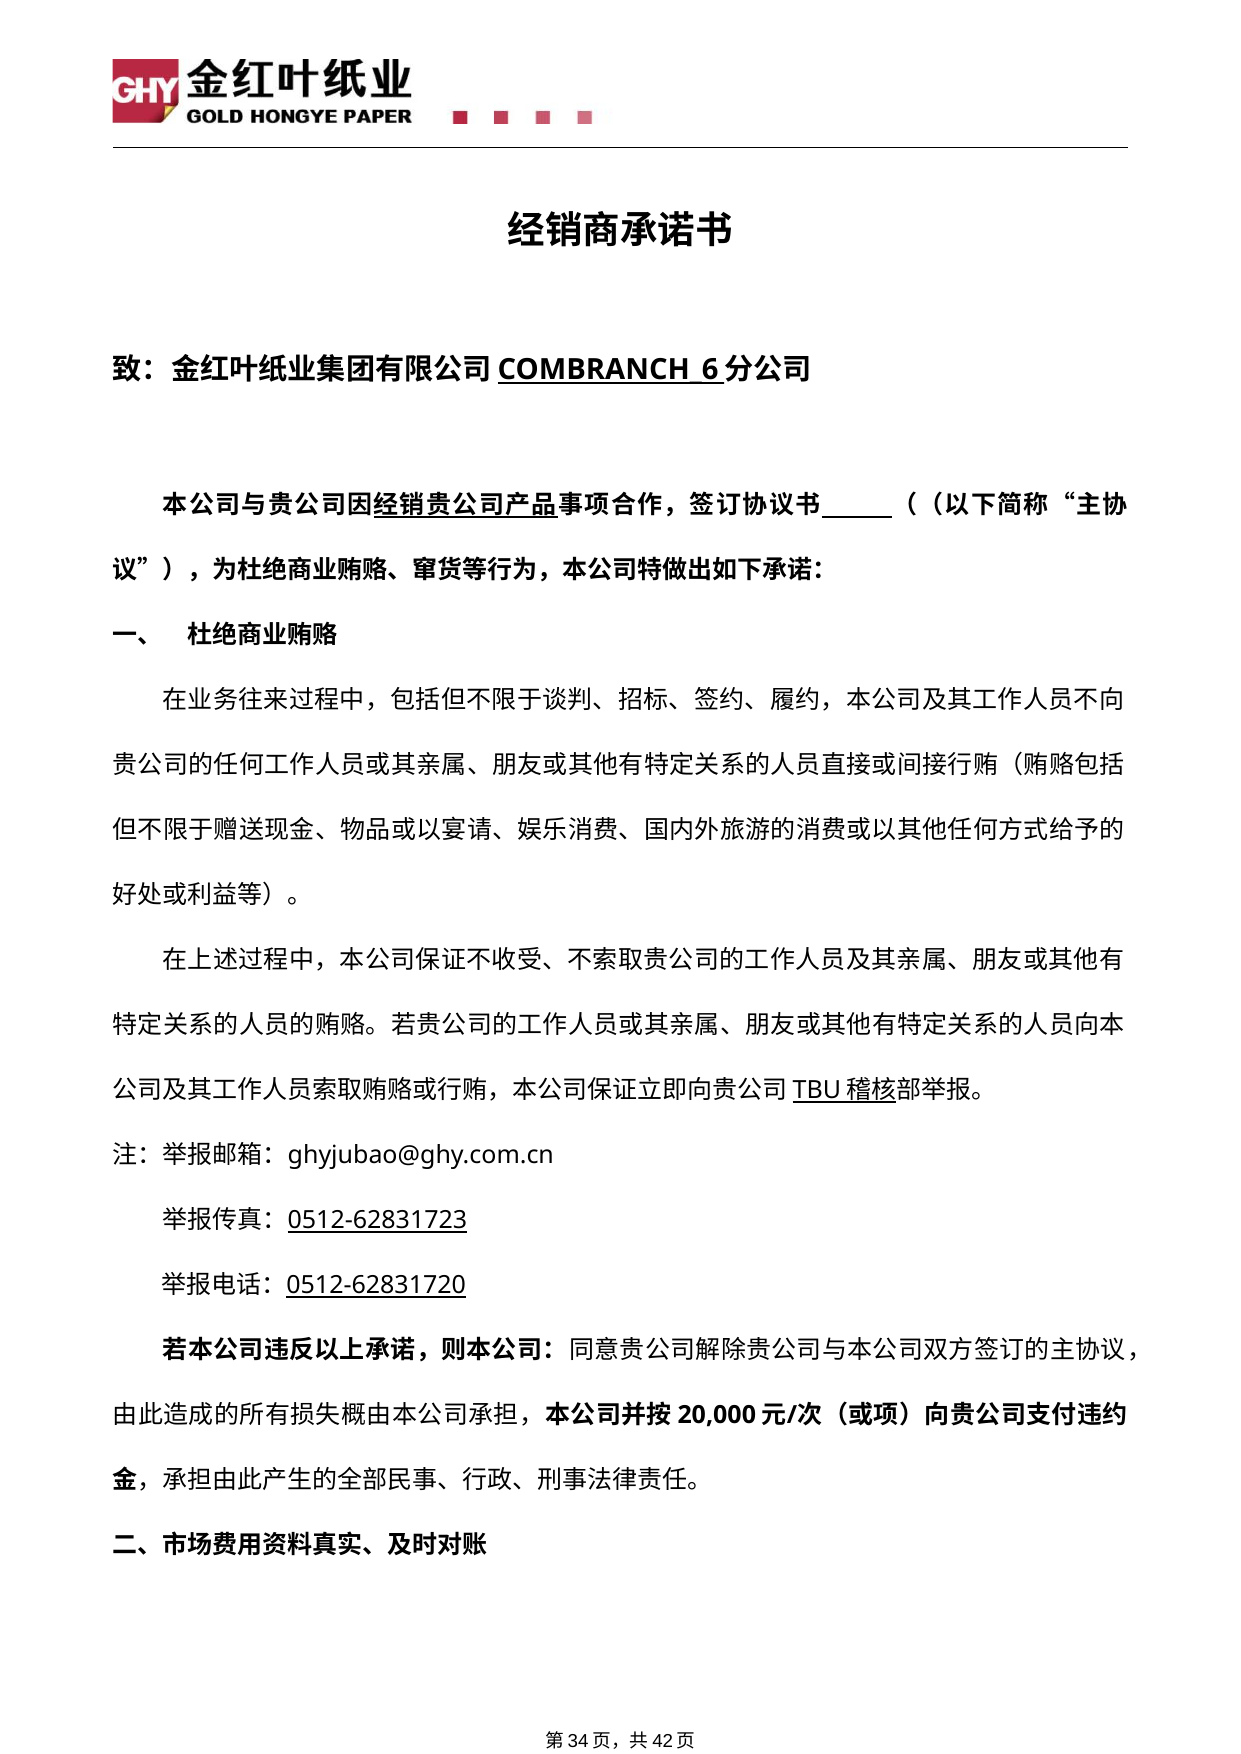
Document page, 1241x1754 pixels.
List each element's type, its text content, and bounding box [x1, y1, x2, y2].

list 杜绝商业贿赂 [112, 600, 1128, 665]
text 二、市场费用资料真实、及时对账 [112, 1510, 1128, 1575]
text 若本公司违反以上承诺，则本公司：同意贵公司解除贵公司与本公司双方签订的主协议，由此造成的所有损失概由本公司承担，本公司并按20,000元/次（或项）向贵公司支付违约金，承担由此产生的全部民事、行政、刑事法律责任。 [112, 1315, 1128, 1510]
text 举报传真：0512-62831723 [112, 1185, 1128, 1250]
text 致：金红叶纸业集团有限公司COMBRANCH_6分公司 [112, 335, 1128, 400]
text 本公司与贵公司因经销贵公司产品事项合作，签订协议书 （（以下简称“主协议”），为杜绝商业贿赂、窜货等行为，本公司特做出如下承诺： [112, 470, 1128, 600]
text 在上述过程中，本公司保证不收受、不索取贵公司的工作人员及其亲属、朋友或其他有特定关系的人员的贿赂。若贵公司的工作人员或其亲属、朋友或其他有特定关系的人员向本公司及其工作人员索取贿赂或行贿，本公司保证立即向贵公司TBU稽核部举报。 [112, 925, 1128, 1120]
text 举报电话：0512-62831720 [112, 1250, 1128, 1315]
text 经销商承诺书 [112, 194, 1128, 259]
text 在业务往来过程中，包括但不限于谈判、招标、签约、履约，本公司及其工作人员不向贵公司的任何工作人员或其亲属、朋友或其他有特定关系的人员直接或间接行贿（贿赂包括但不限于赠送现金、物品或以宴请、娱乐消费、国内外旅游的消费或以其他任何方式给予的好处或利益等）。 [112, 665, 1128, 925]
picture [112, 59, 613, 124]
text 注：举报邮箱：ghyjubao@ghy.com.cn [112, 1120, 1128, 1185]
